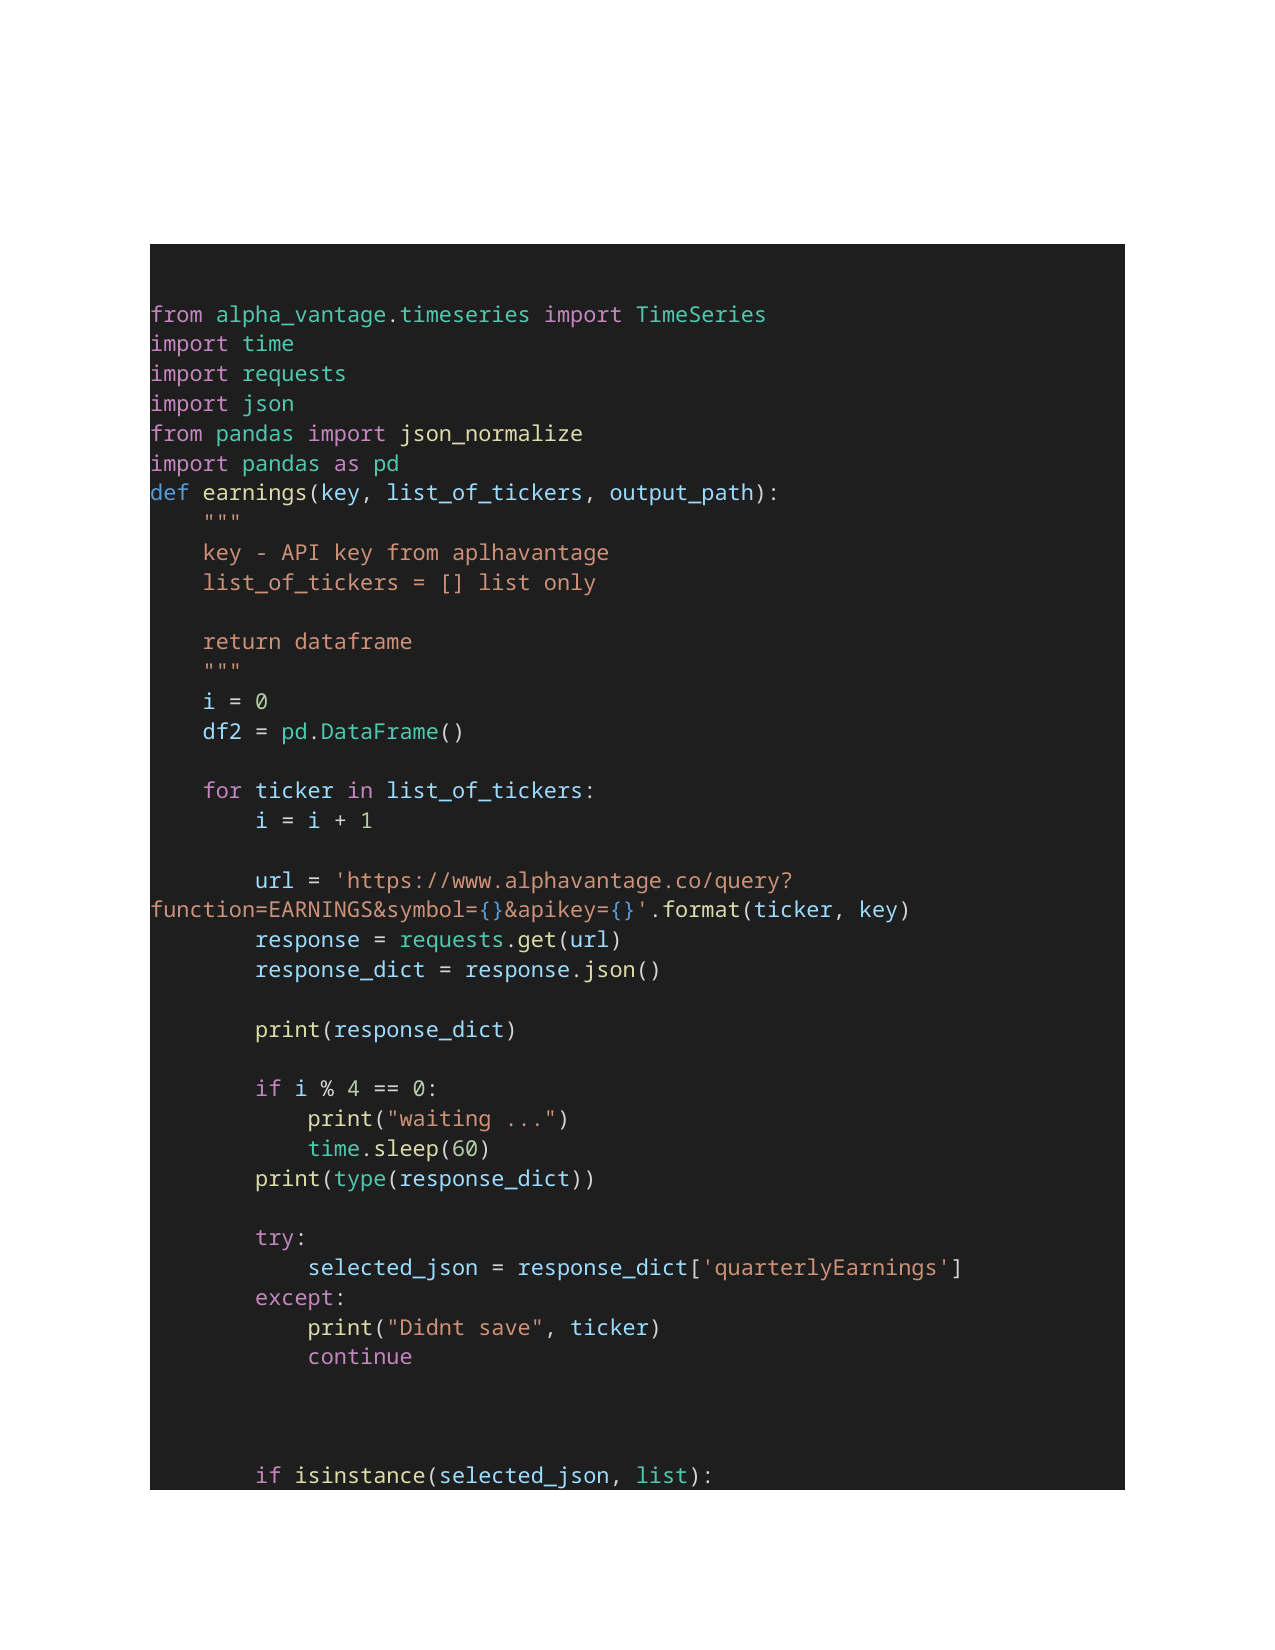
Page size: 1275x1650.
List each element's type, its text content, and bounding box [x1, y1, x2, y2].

text import requests [150, 358, 1125, 388]
text if i % 4 == 0: [150, 1073, 1125, 1103]
text print("Didnt save", ticker) [150, 1311, 1125, 1341]
text for ticker in list_of_tickers: [150, 775, 1125, 805]
text url = 'https://www.alphavantage.co/query?function=EARNINGS&symbol={}&apikey={}'.format(ticker, key) [150, 864, 1125, 924]
text i = i + 1 [150, 805, 1125, 835]
text print(response_dict) [150, 1013, 1125, 1043]
text df2 = pd.DataFrame() [150, 716, 1125, 745]
text time.sleep(60) [150, 1133, 1125, 1162]
text print(type(response_dict)) [150, 1162, 1125, 1192]
text import time [150, 328, 1125, 358]
text list_of_tickers = [] list only [150, 567, 1125, 596]
text def earnings(key, list_of_tickers, output_path): [150, 477, 1125, 507]
text """ [150, 507, 1125, 537]
text """ [150, 656, 1125, 686]
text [150, 1252, 1125, 1282]
text continue [150, 1341, 1125, 1371]
text key - API key from aplhavantage [150, 537, 1125, 567]
text except: [150, 1282, 1125, 1311]
text response_dict = response.json() [150, 954, 1125, 984]
text try: [150, 1222, 1125, 1252]
text print("waiting ...") [150, 1103, 1125, 1133]
text import json [150, 388, 1125, 418]
text from pandas import json_normalize [150, 418, 1125, 447]
text return dataframe [150, 626, 1125, 656]
text i = 0 [150, 686, 1125, 716]
text response = requests.get(url) [150, 924, 1125, 954]
text from alpha_vantage.timeseries import TimeSeries [150, 298, 1125, 328]
text if isinstance(selected_json, list): [150, 1460, 1125, 1490]
text import pandas as pd [150, 447, 1125, 477]
